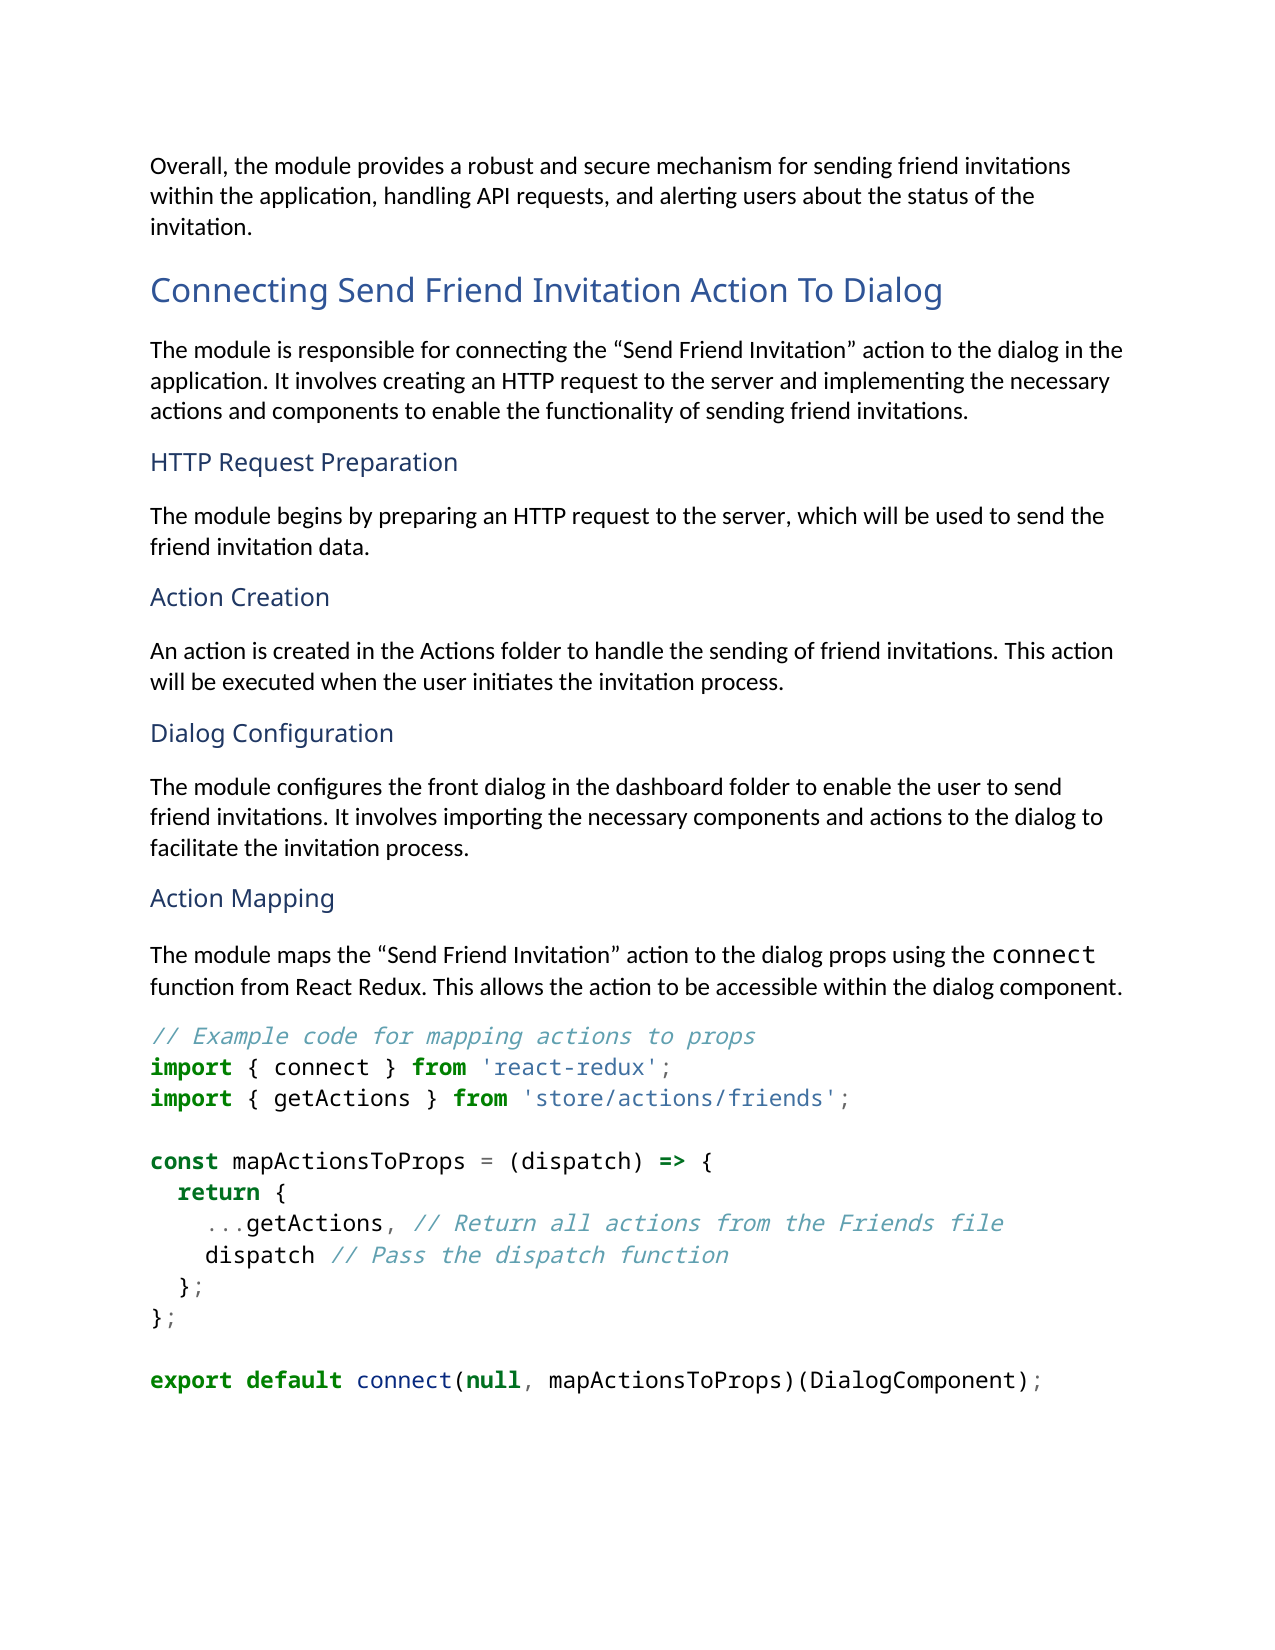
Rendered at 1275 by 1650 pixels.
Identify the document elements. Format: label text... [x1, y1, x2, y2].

subtitle Action Creation [150, 580, 1125, 614]
text The module maps the “Send Friend Invitation” action to the dialog props using the connect function from React Redux. This allows the action to be accessible within the dialog component. [150, 937, 1125, 1001]
subtitle Action Mapping [150, 881, 1125, 915]
subtitle Dialog Configuration [150, 715, 1125, 749]
text Overall, the module provides a robust and secure mechanism for sending friend invitations within the application, handling API requests, and alerting users about the status of the invitation. [150, 150, 1125, 242]
text The module is responsible for connecting the “Send Friend Invitation” action to the dialog in the application. It involves creating an HTTP request to the server and implementing the necessary actions and components to enable the functionality of sending friend invitations. [150, 334, 1125, 426]
text The module configures the front dialog in the dashboard folder to enable the user to send friend invitations. It involves importing the necessary components and actions to the dialog to facilitate the invitation process. [150, 771, 1125, 862]
text The module begins by preparing an HTTP request to the server, which will be used to send the friend invitation data. [150, 500, 1125, 561]
subtitle HTTP Request Preparation [150, 444, 1125, 479]
text An action is created in the Actions folder to handle the sending of friend invitations. This action will be executed when the user initiates the invitation process. [150, 635, 1125, 696]
text // Example code for mapping actions to props import { connect } from 'react-redux'; import { getActions } from 'store/actions/friends'; const mapActionsToProps = (dispatch) => { return { ...getActions, // Return all actions from the Friends file dispatch // Pass the dispatch function }; }; export default connect(null, mapActionsToProps)(DialogComponent); [150, 1020, 1125, 1395]
subtitle Connecting Send Friend Invitation Action To Dialog [150, 267, 1125, 312]
